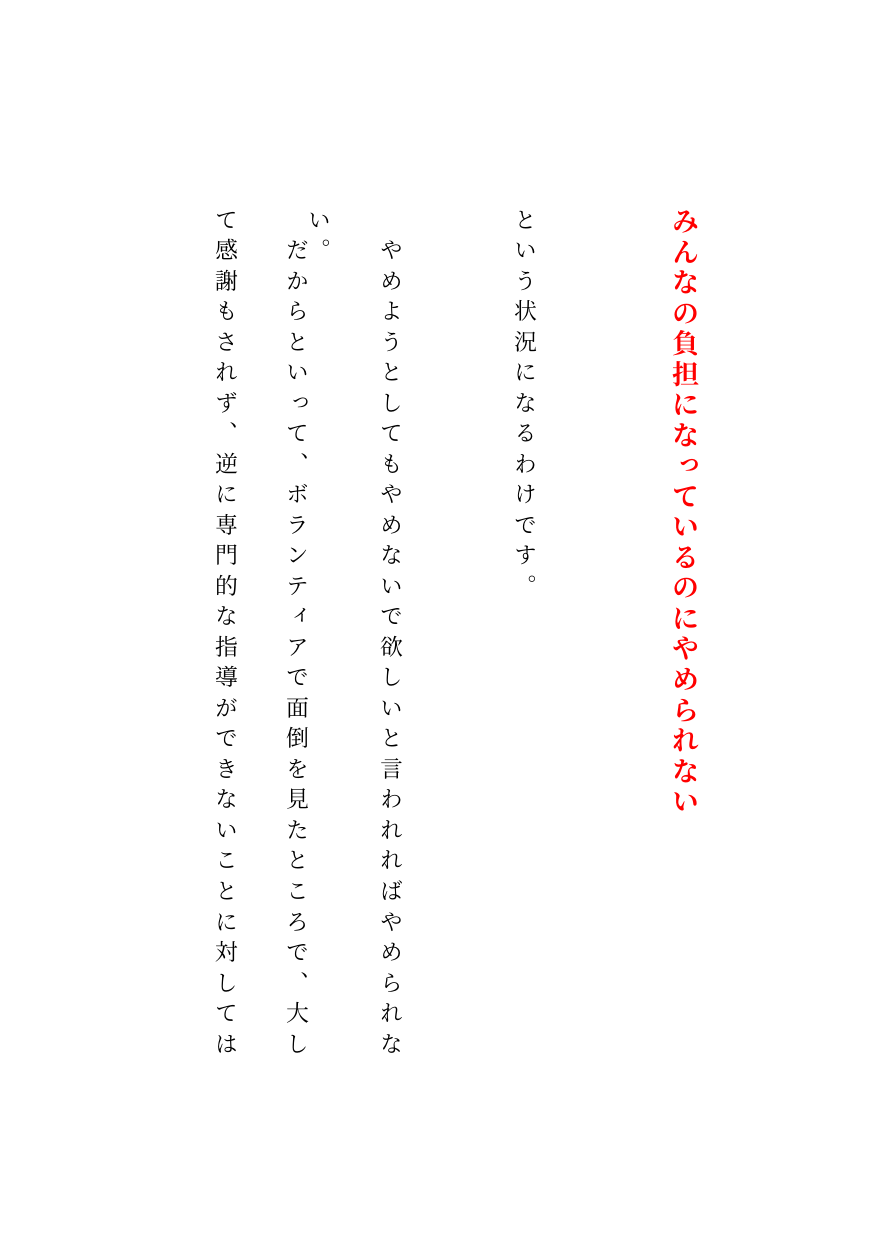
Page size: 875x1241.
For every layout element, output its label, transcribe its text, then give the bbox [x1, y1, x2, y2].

text みんなの負担になっているのにやめられない [655, 208, 717, 1062]
text やめようとしてもやめないで欲しいと言われればやめられない。 [329, 208, 423, 1062]
text という状況になるわけです。 [495, 208, 557, 1062]
text だからといって、ボランティアで面倒を見たところで、大して感謝もされず、逆に専門的な指導ができないことに対してはガンガン苦情が来るというわけです。 [195, 208, 329, 1062]
